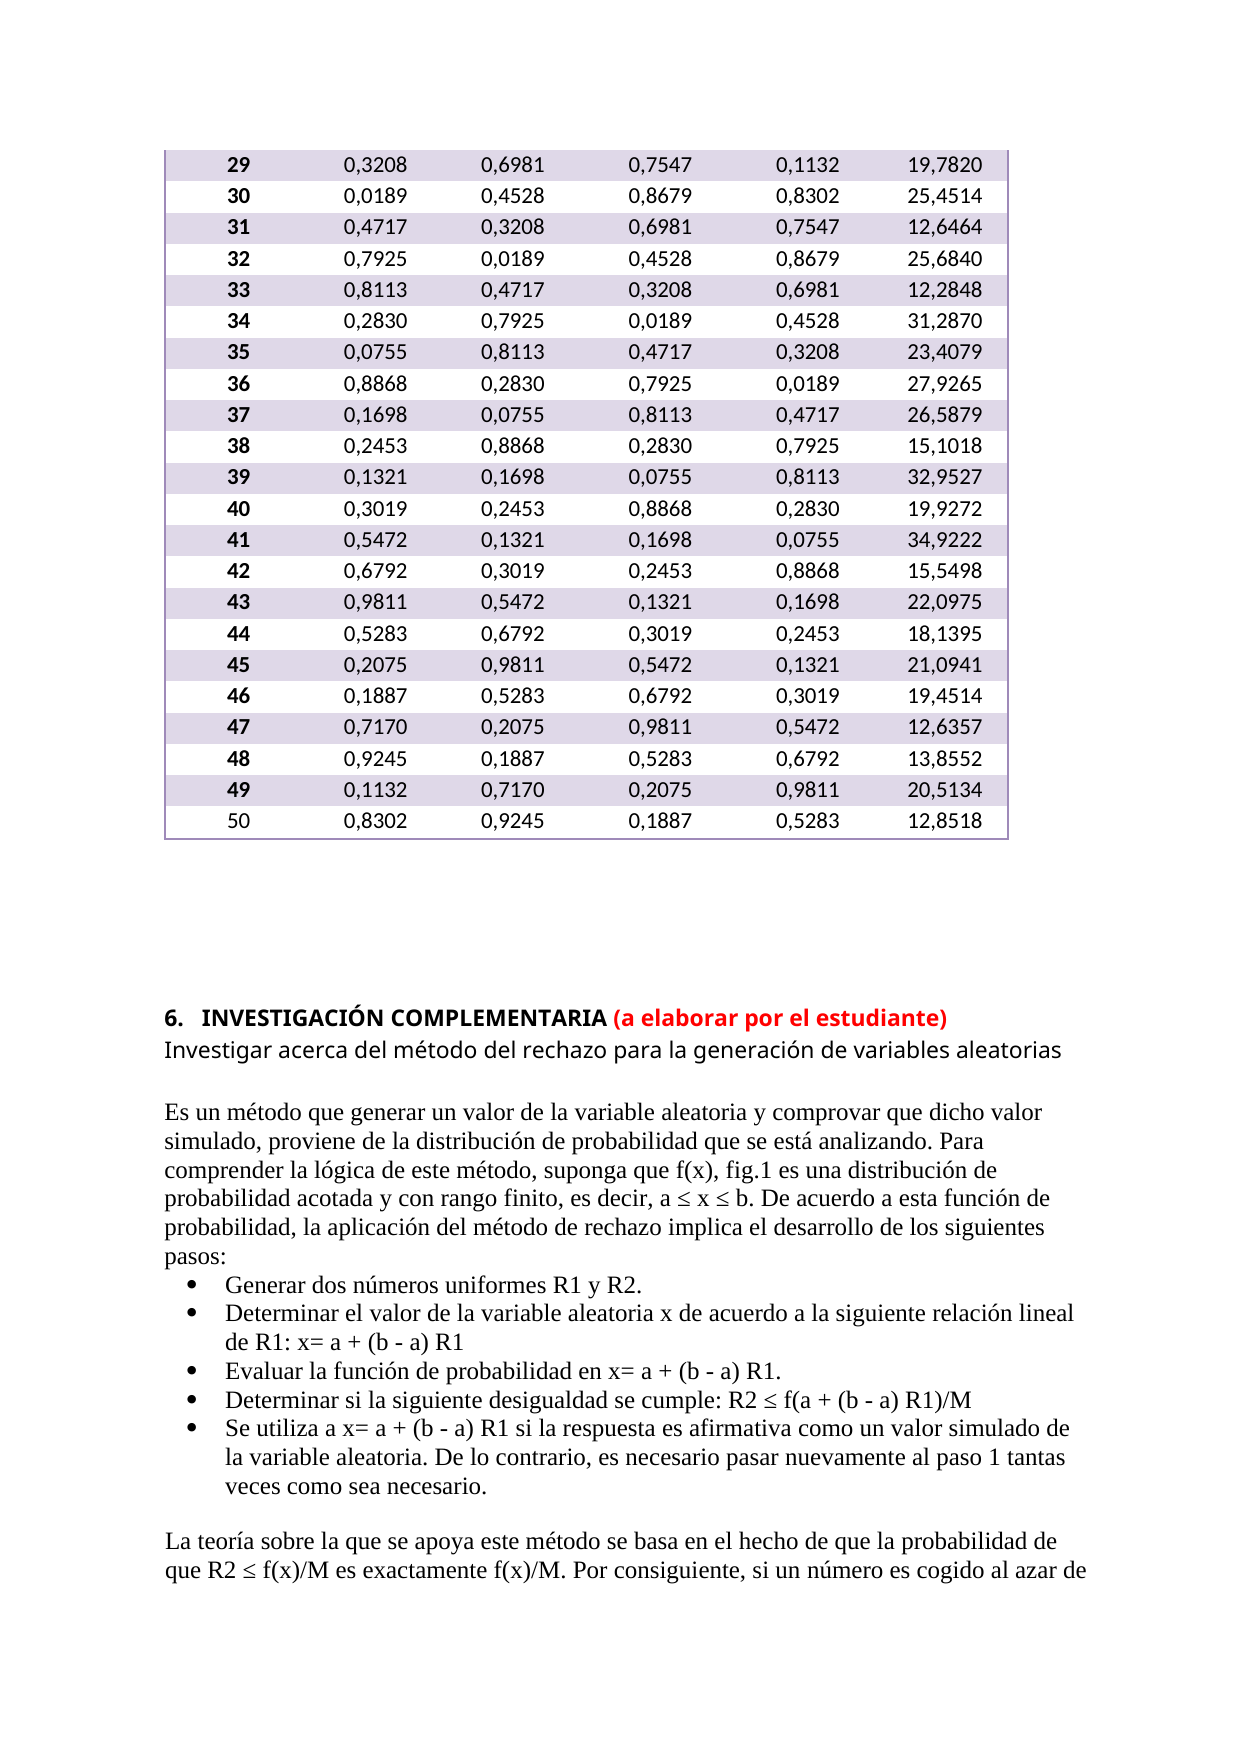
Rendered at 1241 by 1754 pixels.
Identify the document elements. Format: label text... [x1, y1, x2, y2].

table_cell 0,2075 [312, 650, 439, 681]
table_cell 15,5498 [881, 556, 1007, 587]
table_cell 0,7925 [439, 306, 586, 337]
table_cell 0,0189 [734, 369, 881, 400]
table_cell 21,0941 [881, 650, 1007, 681]
table_cell 41 [166, 525, 312, 556]
table_cell 0,0755 [439, 400, 586, 431]
table_cell 0,5472 [439, 588, 586, 619]
table_cell 0,0755 [734, 525, 881, 556]
table_cell 49 [166, 775, 312, 806]
table_cell 0,7925 [734, 431, 881, 462]
table_cell 0,4717 [312, 213, 439, 244]
table_cell 36 [166, 369, 312, 400]
table_cell 0,8302 [734, 181, 881, 212]
table_cell 0,6981 [586, 213, 734, 244]
table_cell 12,6464 [881, 213, 1007, 244]
table_cell 39 [166, 463, 312, 494]
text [165, 1526, 1090, 1583]
table_cell 0,0189 [439, 244, 586, 275]
table_cell 13,8552 [881, 744, 1007, 775]
table_cell 0,9811 [734, 775, 881, 806]
table_cell 0,4717 [586, 338, 734, 369]
table_cell 25,4514 [881, 181, 1007, 212]
table_cell 0,4717 [734, 400, 881, 431]
table_cell 0,4528 [734, 306, 881, 337]
table_cell 0,9245 [312, 744, 439, 775]
table_cell 0,1698 [586, 525, 734, 556]
table_cell 0,0755 [586, 463, 734, 494]
text Es un método que generar un valor de la variable aleatoria y comprovar que dicho valor simulado, proviene de la distribución de probabilidad que se está analizando. Para comprender la lógica de este método, suponga que f(x), fig.1 es una distribución de probabilidad acotada y con rango finito, es decir, a ≤ x ≤ b. De acuerdo a esta función de probabilidad, la aplicación del método de rechazo implica el desarrollo de los siguientes pasos: [164, 1097, 1090, 1270]
table_cell 0,7925 [586, 369, 734, 400]
table_cell 0,1321 [734, 650, 881, 681]
table_cell 0,9245 [439, 806, 586, 837]
table_cell 40 [166, 494, 312, 525]
table_cell 45 [166, 650, 312, 681]
table_cell 0,8868 [439, 431, 586, 462]
table_cell 31,2870 [881, 306, 1007, 337]
table_cell 0,6792 [439, 619, 586, 650]
table_cell 0,7170 [439, 775, 586, 806]
table_cell 0,0189 [586, 306, 734, 337]
table_cell 0,4717 [439, 275, 586, 306]
table_cell 0,6981 [734, 275, 881, 306]
table_cell 35 [166, 338, 312, 369]
table_cell 32,9527 [881, 463, 1007, 494]
table_cell 33 [166, 275, 312, 306]
table_cell 0,4528 [586, 244, 734, 275]
table_cell 37 [166, 400, 312, 431]
table_cell 0,6792 [586, 681, 734, 712]
table_cell 0,2453 [734, 619, 881, 650]
subtitle INVESTIGACIÓN COMPLEMENTARIA (a elaborar por el estudiante) [164, 1002, 1090, 1033]
table_cell 44 [166, 619, 312, 650]
table_cell 0,7170 [312, 713, 439, 744]
table_cell 23,4079 [881, 338, 1007, 369]
table_cell 0,8113 [734, 463, 881, 494]
table_cell 0,8868 [734, 556, 881, 587]
table_cell 22,0975 [881, 588, 1007, 619]
table_cell 0,8113 [586, 400, 734, 431]
table_cell 0,1887 [439, 744, 586, 775]
table_cell 34,9222 [881, 525, 1007, 556]
table_cell 42 [166, 556, 312, 587]
table_cell 43 [166, 588, 312, 619]
table_cell 12,8518 [881, 806, 1007, 837]
table_cell 0,3019 [439, 556, 586, 587]
table_cell 0,8679 [734, 244, 881, 275]
table_cell 0,8302 [312, 806, 439, 837]
table_cell 0,8113 [439, 338, 586, 369]
table_cell 0,1698 [439, 463, 586, 494]
table_cell 50 [166, 806, 312, 837]
list Determinar el valor de la variable aleatoria x de acuerdo a la siguiente relación lineal de R1: x= a + (b - a) R1 [187, 1298, 1090, 1356]
table_cell 34 [166, 306, 312, 337]
table_cell 0,7547 [734, 213, 881, 244]
table_cell 38 [166, 431, 312, 462]
table_cell 0,1887 [312, 681, 439, 712]
table_cell 0,7925 [312, 244, 439, 275]
table_cell 0,5283 [312, 619, 439, 650]
text Investigar acerca del método del rechazo para la generación de variables aleatorias [164, 1034, 1090, 1066]
table_cell 0,5283 [734, 806, 881, 837]
table_cell 0,3208 [586, 275, 734, 306]
table_cell 0,2453 [312, 431, 439, 462]
table_cell 29 [166, 150, 312, 181]
table_cell 12,2848 [881, 275, 1007, 306]
table_cell 0,1698 [312, 400, 439, 431]
table_cell 0,1132 [734, 150, 881, 181]
table_cell 47 [166, 713, 312, 744]
table_cell 0,6981 [439, 150, 586, 181]
table_cell 0,1698 [734, 588, 881, 619]
table_cell 27,9265 [881, 369, 1007, 400]
table_cell 31 [166, 213, 312, 244]
table_cell 0,2830 [439, 369, 586, 400]
table_cell 20,5134 [881, 775, 1007, 806]
table_cell 0,0189 [312, 181, 439, 212]
list Se utiliza a x= a + (b - a) R1 si la respuesta es afirmativa como un valor simulado de la variable aleatoria. De lo contrario, es necesario pasar nuevamente al paso 1 tantas veces como sea necesario. [187, 1413, 1090, 1500]
table_cell 0,2075 [439, 713, 586, 744]
table_cell 0,3019 [312, 494, 439, 525]
table_cell 0,0755 [312, 338, 439, 369]
table_cell 26,5879 [881, 400, 1007, 431]
table_cell 0,5283 [439, 681, 586, 712]
table_cell 0,4528 [439, 181, 586, 212]
table_cell 0,9811 [312, 588, 439, 619]
table_cell 0,1321 [586, 588, 734, 619]
table_cell 0,3019 [734, 681, 881, 712]
table_cell 0,5283 [586, 744, 734, 775]
table_cell 0,5472 [734, 713, 881, 744]
table_cell 0,8868 [312, 369, 439, 400]
table_cell 0,2453 [439, 494, 586, 525]
table_cell 19,9272 [881, 494, 1007, 525]
table_cell 25,6840 [881, 244, 1007, 275]
table_cell 0,2830 [734, 494, 881, 525]
list Determinar si la siguiente desigualdad se cumple: R2 ≤ f(a + (b - a) R1)/M [187, 1385, 1090, 1413]
table_cell 48 [166, 744, 312, 775]
table_cell 0,2075 [586, 775, 734, 806]
table_cell 0,6792 [312, 556, 439, 587]
table_cell 0,3208 [734, 338, 881, 369]
table_cell 46 [166, 681, 312, 712]
table_cell 0,1321 [439, 525, 586, 556]
table_cell 0,2830 [586, 431, 734, 462]
table_cell 18,1395 [881, 619, 1007, 650]
table_cell 0,2453 [586, 556, 734, 587]
table_cell 12,6357 [881, 713, 1007, 744]
table_cell 19,4514 [881, 681, 1007, 712]
table_cell 0,1887 [586, 806, 734, 837]
table_cell 0,2830 [312, 306, 439, 337]
table_cell 0,8679 [586, 181, 734, 212]
table_cell 0,6792 [734, 744, 881, 775]
table_cell 0,3019 [586, 619, 734, 650]
list Evaluar la función de probabilidad en x= a + (b - a) R1. [187, 1356, 1090, 1385]
table_cell 0,9811 [586, 713, 734, 744]
table_cell 0,3208 [439, 213, 586, 244]
table_cell 0,1321 [312, 463, 439, 494]
table_cell 0,5472 [586, 650, 734, 681]
table_cell 19,7820 [881, 150, 1007, 181]
list Generar dos números uniformes R1 y R2. [187, 1270, 1090, 1298]
table_cell 0,7547 [586, 150, 734, 181]
table_cell 0,8113 [312, 275, 439, 306]
table_cell 0,9811 [439, 650, 586, 681]
table_cell 15,1018 [881, 431, 1007, 462]
table_cell 30 [166, 181, 312, 212]
table_cell 32 [166, 244, 312, 275]
table_cell 0,8868 [586, 494, 734, 525]
table_cell 0,3208 [312, 150, 439, 181]
table_cell 0,5472 [312, 525, 439, 556]
table_cell 0,1132 [312, 775, 439, 806]
